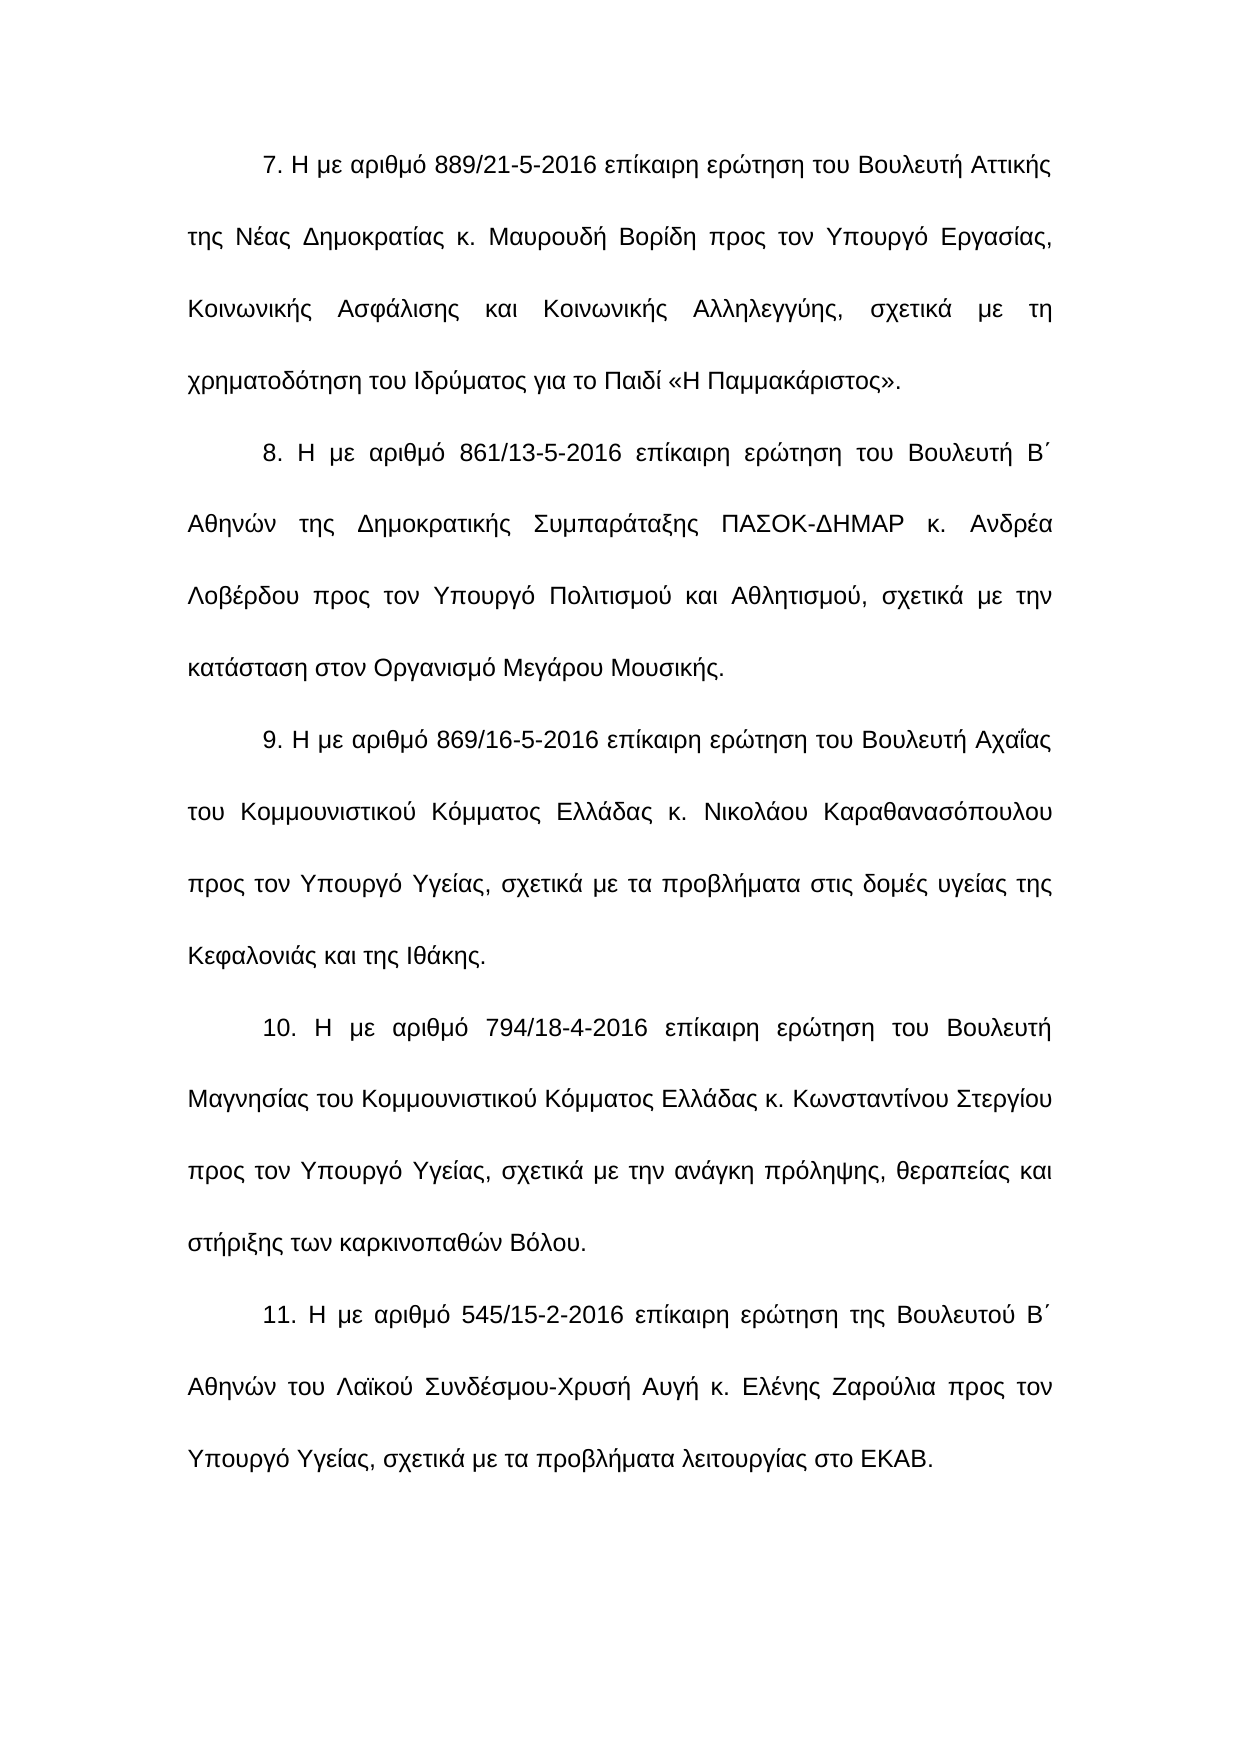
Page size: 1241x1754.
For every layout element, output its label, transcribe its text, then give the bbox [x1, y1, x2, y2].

text 7. Η με αριθμό 889/21-5-2016 επίκαιρη ερώτηση του Βουλευτή Αττικής της Νέας Δημοκρατίας κ. Μαυρουδή Βορίδη προς τον Υπουργό Εργασίας, Κοινωνικής Ασφάλισης και Κοινωνικής Αλληλεγγύης, σχετικά με τη χρηματοδότηση του Ιδρύματος για το Παιδί «Η Παμμακάριστος». [187, 150, 1053, 394]
text 8. Η με αριθμό 861/13-5-2016 επίκαιρη ερώτηση του Βουλευτή Β΄ Αθηνών της Δημοκρατικής Συμπαράταξης ΠΑΣΟΚ-ΔΗΜΑΡ κ. Ανδρέα Λοβέρδου προς τον Υπουργό Πολιτισμού και Αθλητισμού, σχετικά με την κατάσταση στον Οργανισμό Μεγάρου Μουσικής. [187, 437, 1053, 682]
text 11. Η με αριθμό 545/15-2-2016 επίκαιρη ερώτηση της Βουλευτού Β΄ Αθηνών του Λαϊκού Συνδέσμου-Χρυσή Αυγή κ. Ελένης Ζαρούλια προς τον Υπουργό Υγείας, σχετικά με τα προβλήματα λειτουργίας στο ΕΚΑΒ. [187, 1300, 1053, 1472]
text 9. Η με αριθμό 869/16-5-2016 επίκαιρη ερώτηση του Βουλευτή Αχαΐας του Κομμουνιστικού Κόμματος Ελλάδας κ. Νικολάου Καραθανασόπουλου προς τον Υπουργό Υγείας, σχετικά με τα προβλήματα στις δομές υγείας της Κεφαλονιάς και της Ιθάκης. [187, 725, 1053, 969]
text 10. Η με αριθμό 794/18-4-2016 επίκαιρη ερώτηση του Βουλευτή Μαγνησίας του Κομμουνιστικού Κόμματος Ελλάδας κ. Κωνσταντίνου Στεργίου προς τον Υπουργό Υγείας, σχετικά με την ανάγκη πρόληψης, θεραπείας και στήριξης των καρκινοπαθών Βόλου. [187, 1012, 1053, 1257]
